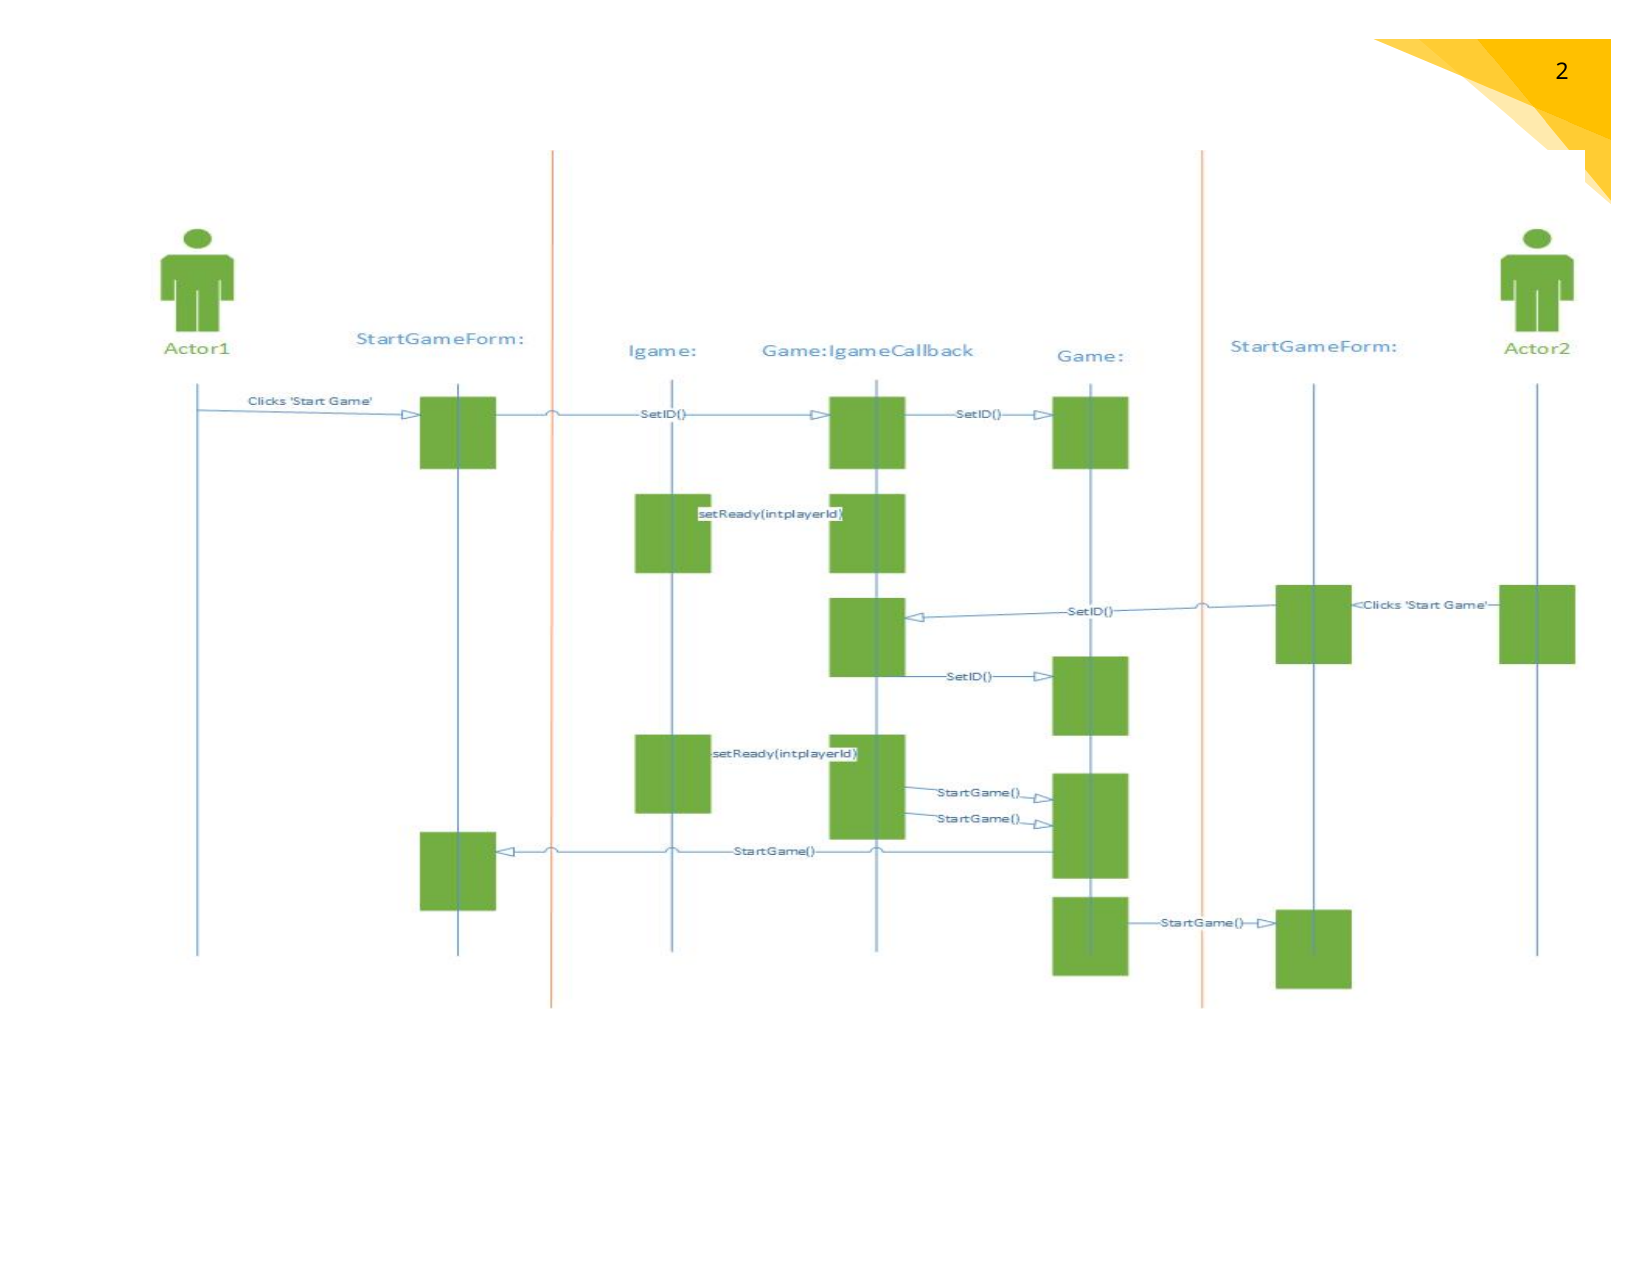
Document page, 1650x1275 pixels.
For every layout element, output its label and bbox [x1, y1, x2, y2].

picture [150, 39, 1611, 1009]
